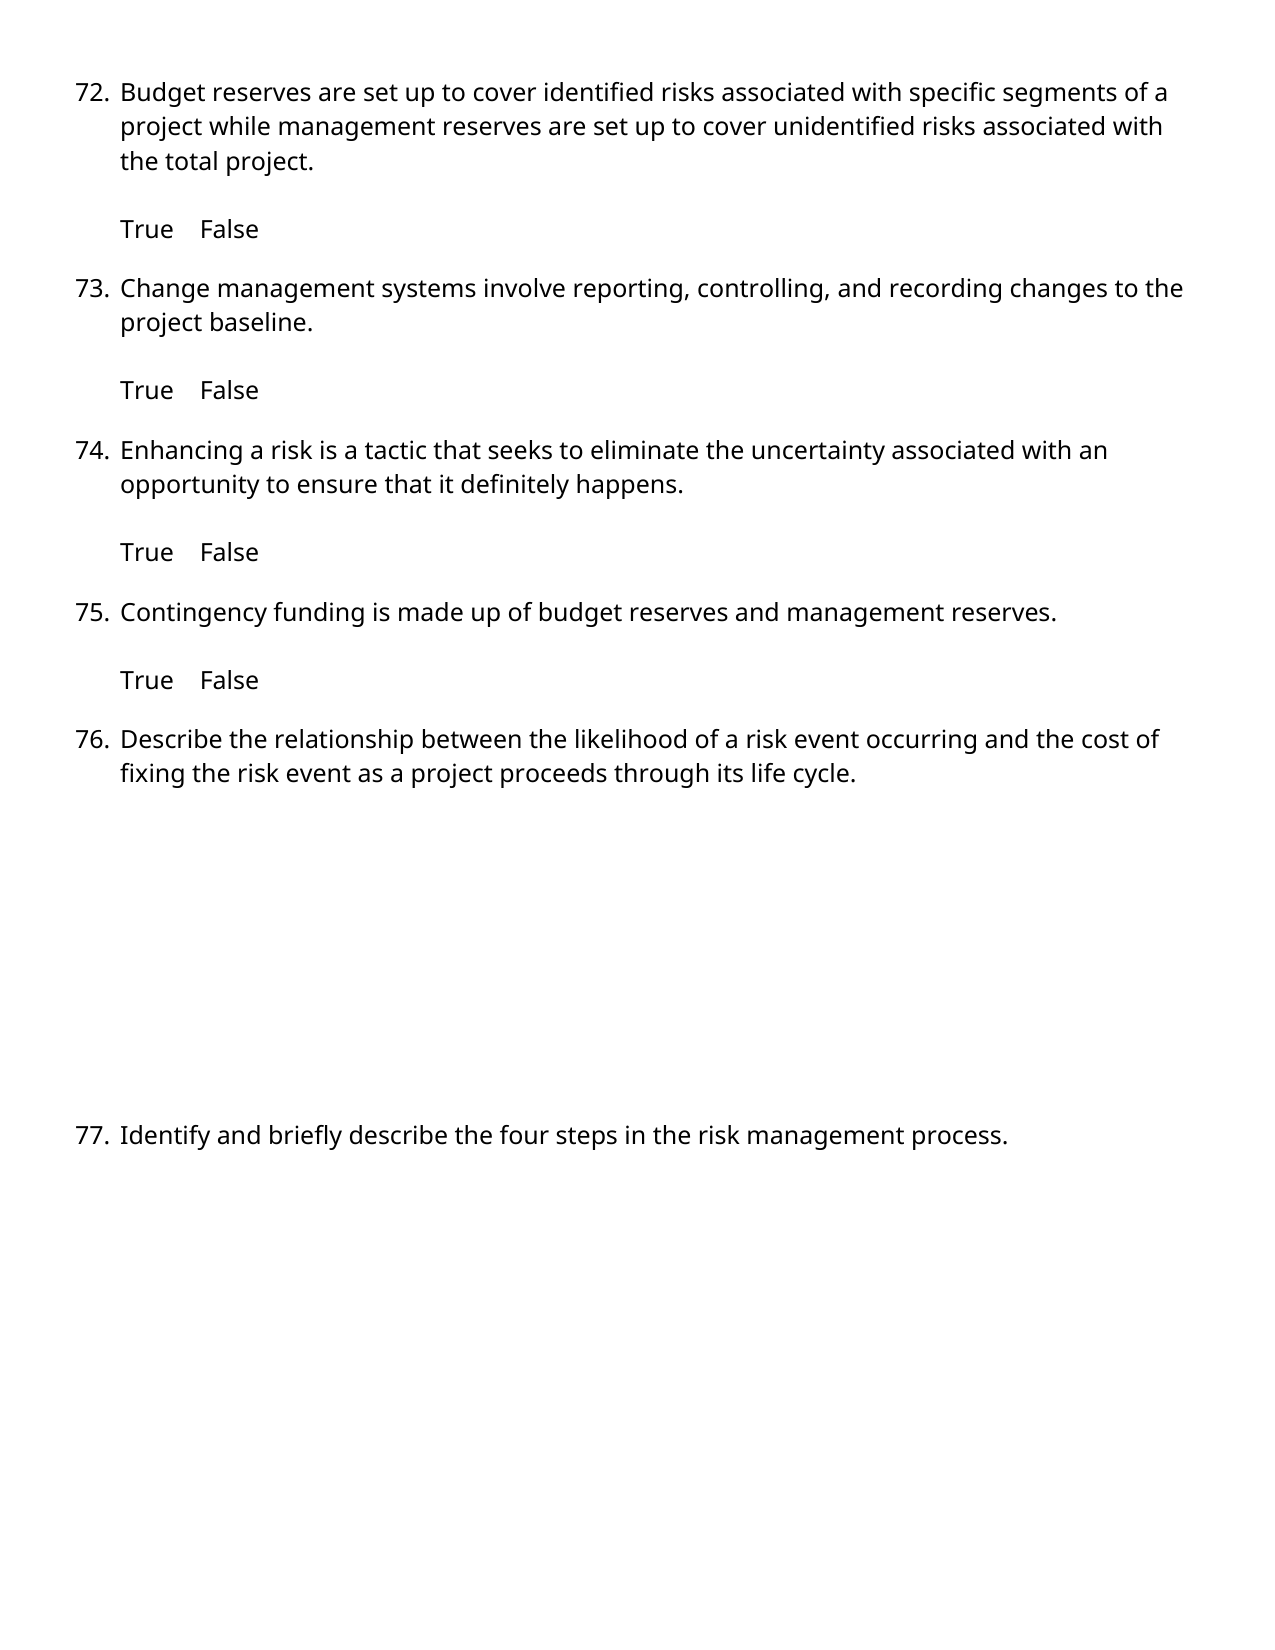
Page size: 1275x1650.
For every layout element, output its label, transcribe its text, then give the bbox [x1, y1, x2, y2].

table_header Describe the relationship between the likelihood of a risk event occurring and the cost of fixing the risk event as a project proceeds through its life cycle. [120, 722, 1200, 1092]
table_header Contingency funding is made up of budget reserves and management reserves. True False [120, 594, 1200, 697]
table_header 73. [75, 271, 120, 407]
table_header 72. [75, 75, 120, 245]
table_header Enhancing a risk is a tactic that seeks to eliminate the uncertainty associated with an opportunity to ensure that it definitely happens. True False [120, 433, 1200, 569]
table_header Change management systems involve reporting, controlling, and recording changes to the project baseline. True False [120, 271, 1200, 407]
table_header 74. [75, 433, 120, 569]
table_header Budget reserves are set up to cover identified risks associated with specific segments of a project while management reserves are set up to cover unidentified risks associated with the total project. True False [120, 75, 1200, 245]
table_header 77. [75, 1118, 120, 1454]
table_header 76. [75, 722, 120, 1092]
table_header 75. [75, 594, 120, 697]
table_header Identify and briefly describe the four steps in the risk management process. [120, 1118, 1200, 1454]
